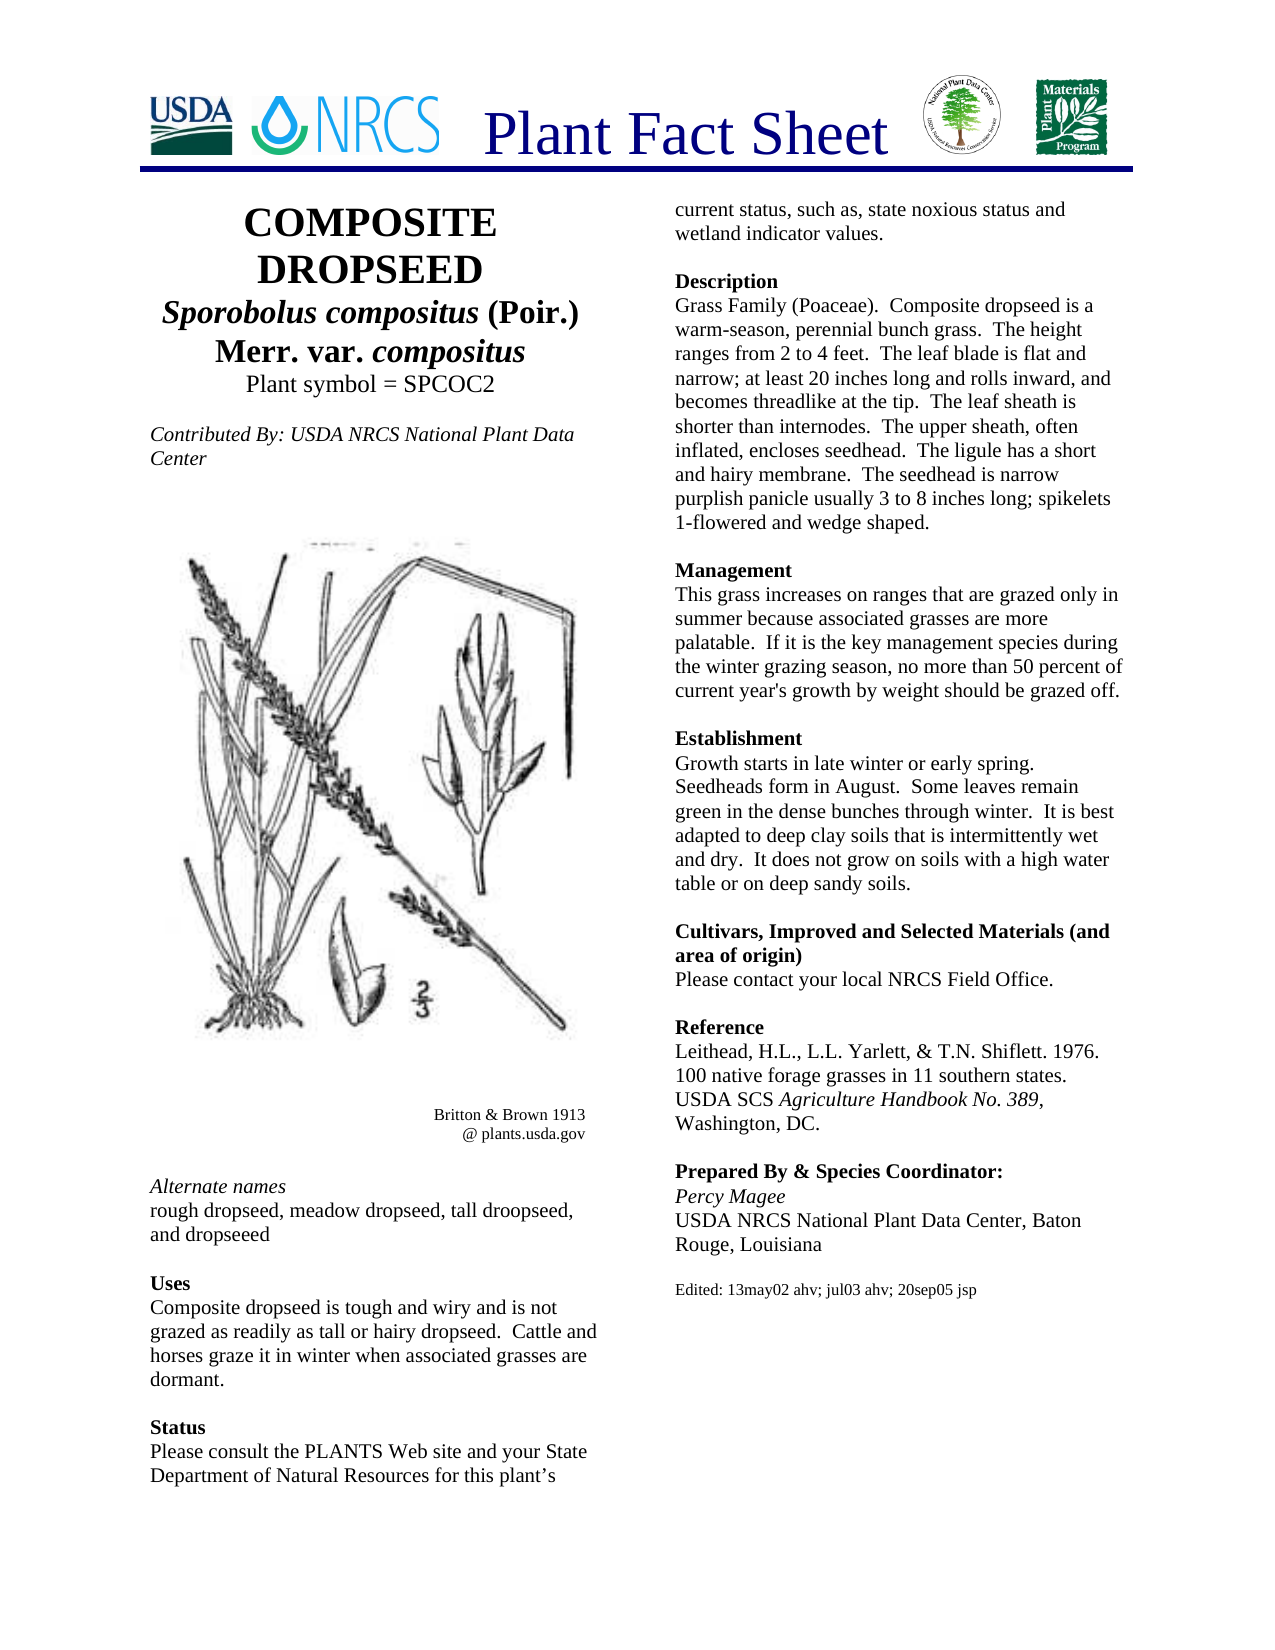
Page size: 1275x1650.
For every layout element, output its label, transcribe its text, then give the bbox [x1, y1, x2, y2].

text rough dropseed, meadow dropseed, tall droopseed, and dropseeed [150, 1198, 600, 1246]
subtitle Status [150, 1415, 600, 1439]
text , [675, 1208, 1125, 1256]
text Please consult the PLANTS Web site and your State Department of Natural Resources for this plant’s current status, such as, state noxious status and wetland indicator values. [675, 197, 1125, 245]
text Edited: 13may02 ahv; jul03 ahv; 20sep05 jsp [675, 1280, 1125, 1299]
subtitle Establishment [675, 726, 1125, 750]
text Please consult the PLANTS Web site and your State Department of Natural Resources for this plant’s current status, such as, state noxious status and wetland indicator values. [150, 1439, 600, 1487]
subtitle Alternate names [150, 1174, 600, 1198]
table_cell Sporobolus compositus (Poir.) Merr. var. compositus [141, 293, 600, 369]
text Reference [675, 1015, 1125, 1039]
subtitle Uses [150, 1271, 600, 1294]
picture [921, 75, 1003, 155]
text Please contact your local NRCS Field Office. [675, 967, 1125, 991]
subtitle Prepared By & Species Coordinator: [675, 1159, 1125, 1183]
picture [150, 96, 233, 155]
subtitle Description [675, 269, 1125, 293]
picture [1035, 79, 1108, 155]
text Leithead, H.L., L.L. Yarlett, & T.N. Shiflett. 1976. 100 native forage grasses in 11 southern states. USDA SCS Agriculture Handbook No. 389, . [675, 1039, 1125, 1135]
subtitle Management [675, 558, 1125, 582]
text Grass Family (Poaceae). Composite dropseed is a warm-season, perennial bunch grass. The height ranges from 2 to 4 feet. The leaf blade is flat and narrow; at least 20 inches long and rolls inward, and becomes threadlike at the tip. The leaf sheath is shorter than internodes. The upper sheath, often inflated, encloses seedhead. The ligule has a short and hairy membrane. The seedhead is narrow purplish panicle usually 3 to 8 inches long; spikelets 1-flowered and wedge shaped. [675, 293, 1125, 534]
subtitle Center [150, 446, 600, 470]
text Percy Magee [675, 1183, 1125, 1208]
text This grass increases on ranges that are grazed only in summer because associated grasses are more palatable. If it is the key management species during the winter grazing season, no more than 50 percent of current year's growth by weight should be grazed off. [675, 582, 1125, 702]
picture [251, 96, 439, 155]
text Contributed By: USDA NRCS National Plant Data [150, 422, 600, 446]
text Composite dropseed is tough and wiry and is not grazed as readily as tall or hairy dropseed. Cattle and horses graze it in winter when associated grasses are dormant. [150, 1294, 600, 1391]
subtitle Cultivars, Improved and Selected Materials (and area of origin) [675, 919, 1125, 967]
picture [165, 477, 585, 1105]
text Growth starts in late winter or early spring. Seedheads form in August. Some leaves remain green in the dense bunches through winter. It is best adapted to deep clay soils that is intermittently wet and dry. It does not grow on soils with a high water table or on deep sandy soils. [675, 750, 1125, 895]
table_cell Plant symbol = SPCOC2 [141, 370, 600, 398]
table_header composite dropseed [141, 197, 600, 293]
